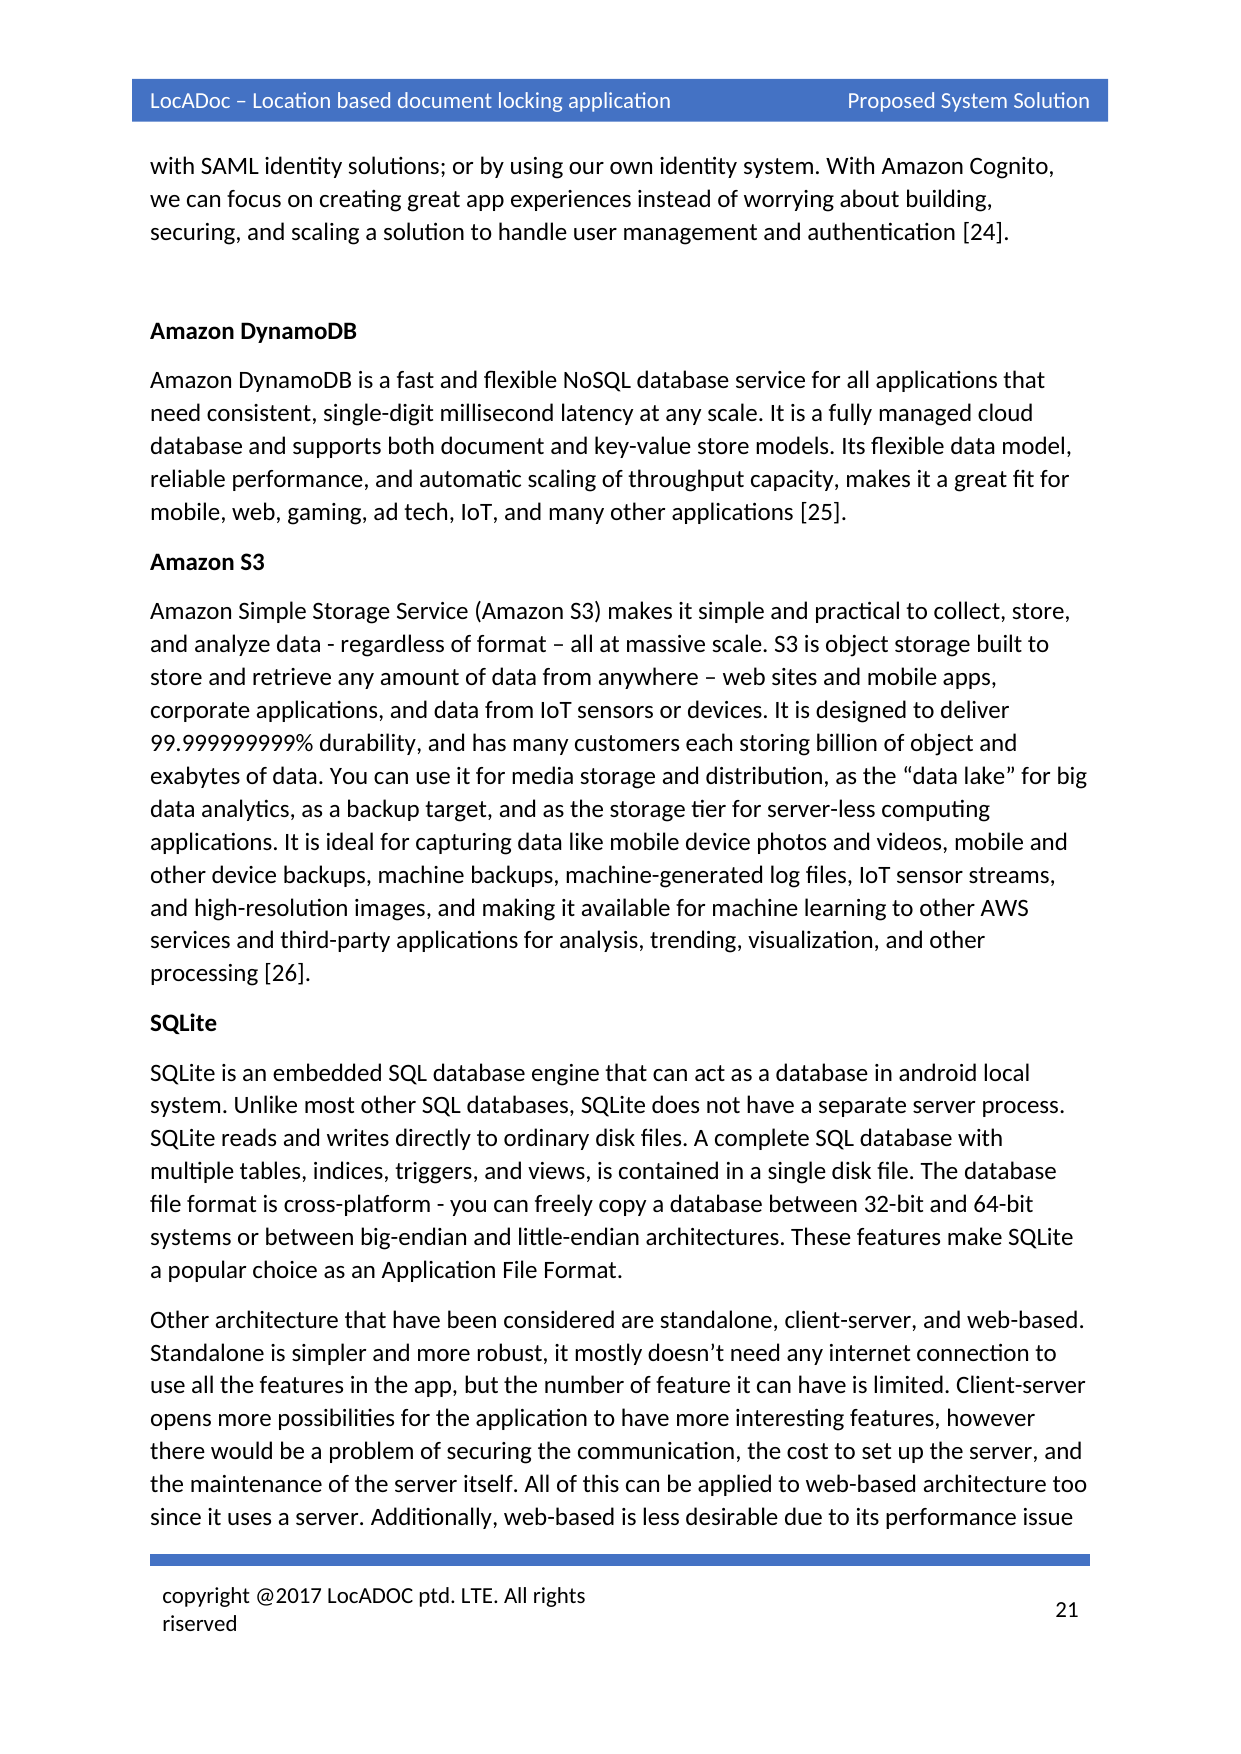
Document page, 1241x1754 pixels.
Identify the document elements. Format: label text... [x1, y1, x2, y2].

text Amazon Simple Storage Service (Amazon S3) makes it simple and practical to collect, store, and analyze data - regardless of format – all at massive scale. S3 is object storage built to store and retrieve any amount of data from anywhere – web sites and mobile apps, corporate applications, and data from IoT sensors or devices. It is designed to deliver 99.999999999% durability, and has many customers each storing billion of object and exabytes of data. You can use it for media storage and distribution, as the “data lake” for big data analytics, as a backup target, and as the storage tier for server-less computing applications. It is ideal for capturing data like mobile device photos and videos, mobile and other device backups, machine backups, machine-generated log files, IoT sensor streams, and high-resolution images, and making it available for machine learning to other AWS services and third-party applications for analysis, trending, visualization, and other processing. [150, 595, 1090, 988]
text Amazon DynamoDB [150, 315, 1090, 346]
text Amazon DynamoDB is a fast and flexible NoSQL database service for all applications that need consistent, single-digit millisecond latency at any scale. It is a fully managed cloud database and supports both document and key-value store models. Its flexible data model, reliable performance, and automatic scaling of throughput capacity, makes it a great fit for mobile, web, gaming, ad tech, IoT, and many other applications. [150, 364, 1090, 527]
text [150, 1304, 1090, 1532]
text SQLite [150, 1007, 1090, 1038]
text SQLite is an embedded SQL database engine that can act as a database in android local system. Unlike most other SQL databases, SQLite does not have a separate server process. SQLite reads and writes directly to ordinary disk files. A complete SQL database with multiple tables, indices, triggers, and views, is contained in a single disk file. The database file format is cross-platform - you can freely copy a database between 32-bit and 64-bit systems or between big-endian and little-endian architectures. These features make SQLite a popular choice as an Application File Format. [150, 1057, 1090, 1285]
text Amazon S3 [150, 546, 1090, 576]
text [150, 150, 1090, 246]
